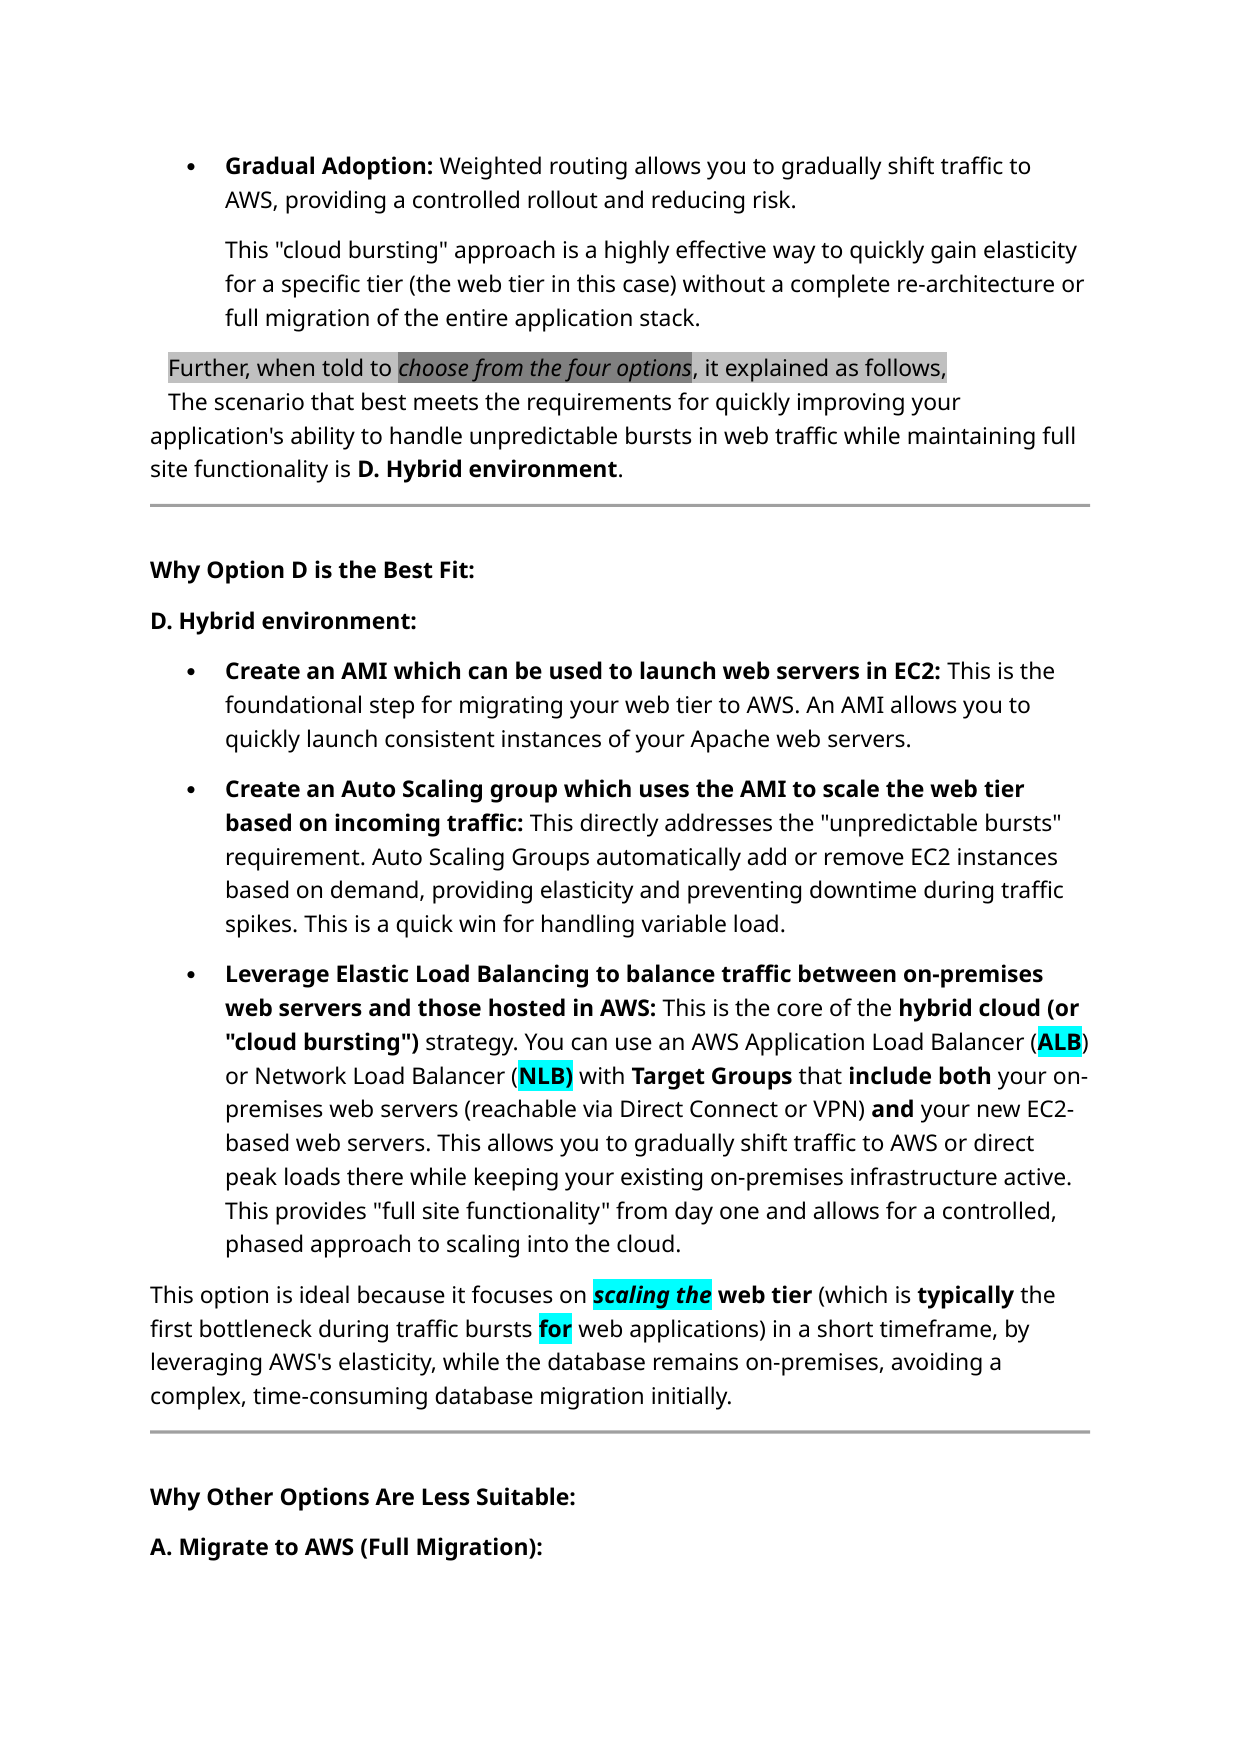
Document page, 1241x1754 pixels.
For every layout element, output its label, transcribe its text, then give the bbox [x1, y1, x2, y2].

text A. Migrate to AWS (Full Migration): [150, 1531, 1090, 1562]
text Further, when told to choose from the four options, it explained as follows, The scenario that best meets the requirements for quickly improving your application's ability to handle unpredictable bursts in web traffic while maintaining full site functionality is D. Hybrid environment. [150, 352, 1090, 484]
text Why Option D is the Best Fit: [150, 554, 1090, 585]
text This "cloud bursting" approach is a highly effective way to quickly gain elasticity for a specific tier (the web tier in this case) without a complete re-architecture or full migration of the entire application stack. [225, 234, 1090, 333]
list Leverage Elastic Load Balancing to balance traffic between on-premises web servers and those hosted in AWS: This is the core of the hybrid cloud (or "cloud bursting") strategy. You can use an AWS Application Load Balancer (ALB) or Network Load Balancer (NLB) with Target Groups that include both your on-premises web servers (reachable via Direct Connect or VPN) and your new EC2-based web servers. This allows you to gradually shift traffic to AWS or direct peak loads there while keeping your existing on-premises infrastructure active. This provides "full site functionality" from day one and allows for a controlled, phased approach to scaling into the cloud. [187, 958, 1090, 1259]
text D. Hybrid environment: [150, 604, 1090, 636]
list Create an Auto Scaling group which uses the AMI to scale the web tier based on incoming traffic: This directly addresses the "unpredictable bursts" requirement. Auto Scaling Groups automatically add or remove EC2 instances based on demand, providing elasticity and preventing downtime during traffic spikes. This is a quick win for handling variable load. [187, 773, 1090, 939]
list Gradual Adoption: Weighted routing allows you to gradually shift traffic to AWS, providing a controlled rollout and reducing risk. [187, 150, 1090, 215]
list Create an AMI which can be used to launch web servers in EC2: This is the foundational step for migrating your web tier to AWS. An AMI allows you to quickly launch consistent instances of your Apache web servers. [187, 655, 1090, 754]
text This option is ideal because it focuses on scaling the web tier (which is typically the first bottleneck during traffic bursts for web applications) in a short timeframe, by leveraging AWS's elasticity, while the database remains on-premises, avoiding a complex, time-consuming database migration initially. [150, 1279, 1090, 1411]
text Why Other Options Are Less Suitable: [150, 1481, 1090, 1512]
